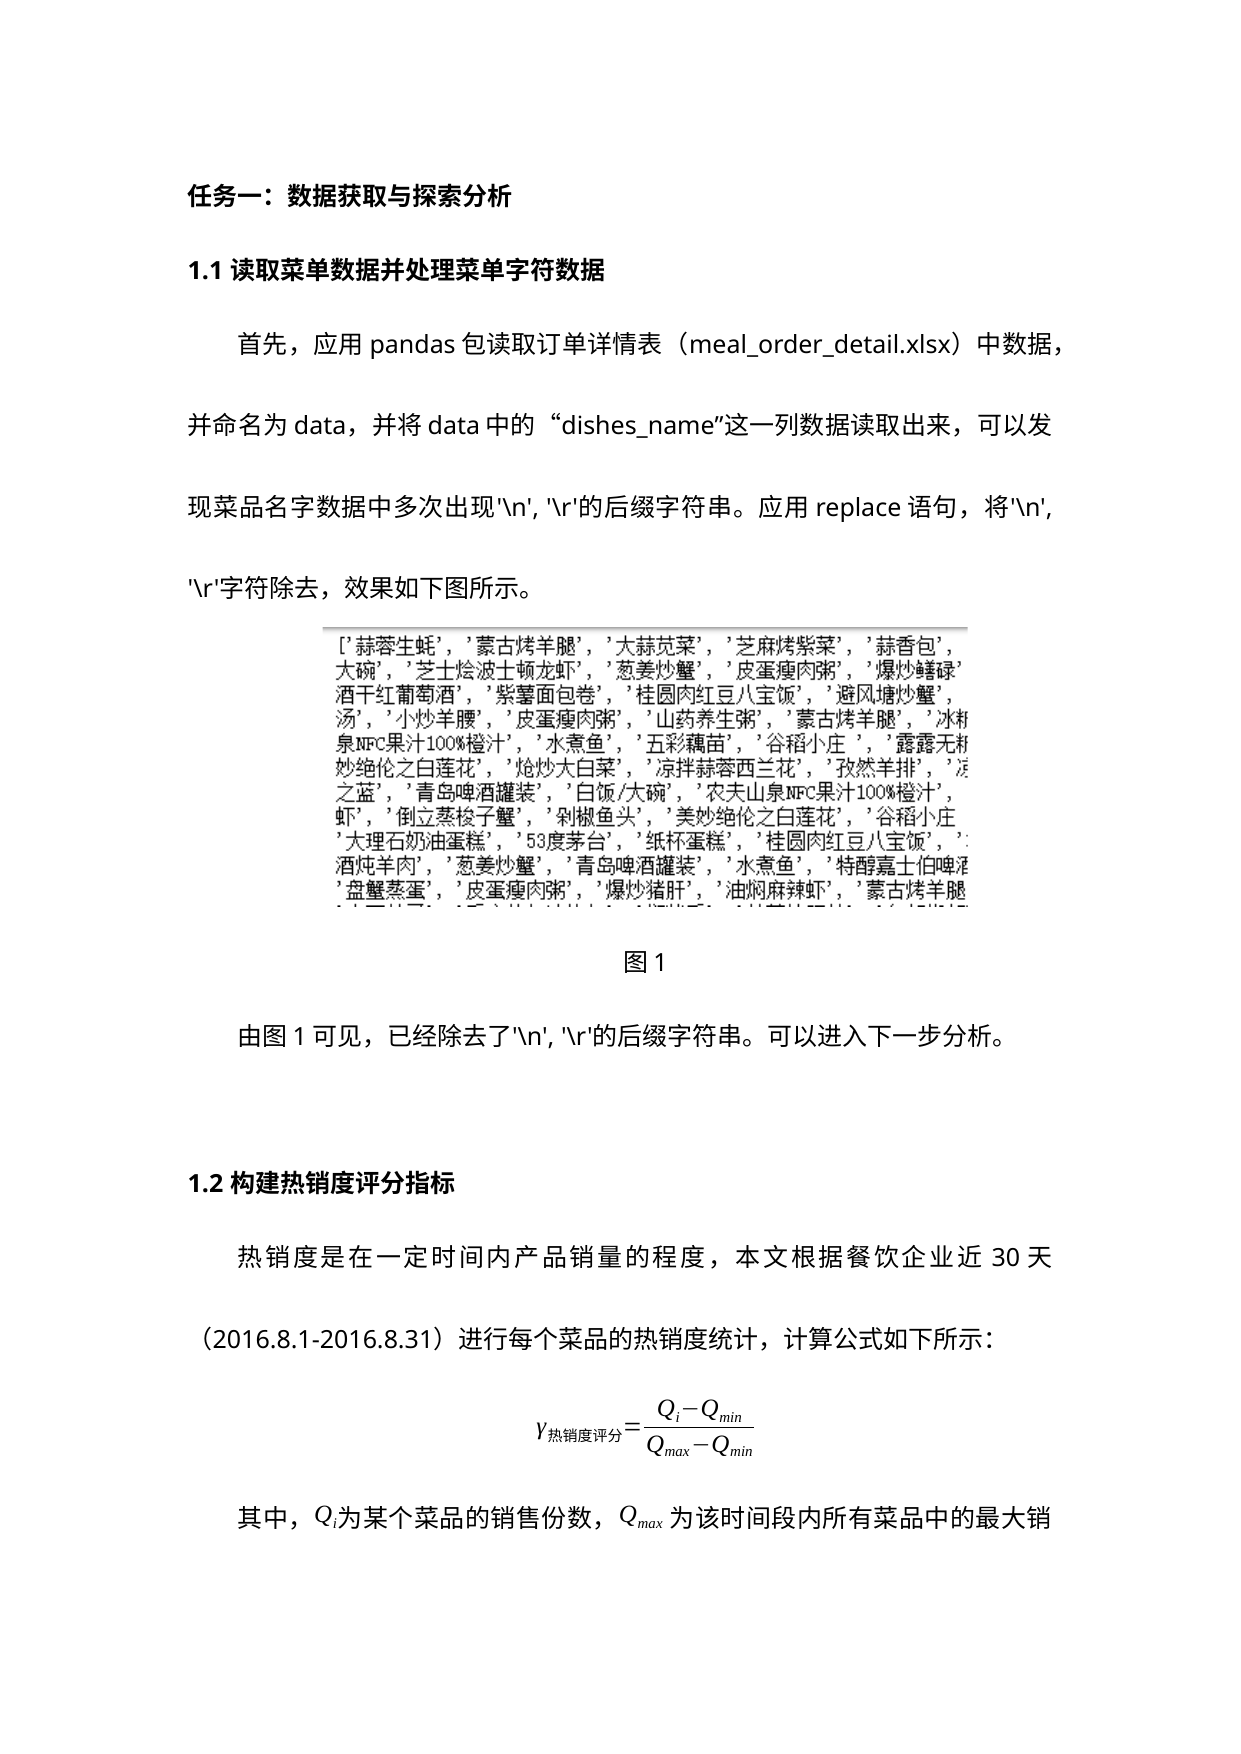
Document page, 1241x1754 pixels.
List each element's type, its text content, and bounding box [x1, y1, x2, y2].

text 1.1 读取菜单数据并处理菜单字符数据 [187, 236, 1053, 301]
text 热销度是在一定时间内产品销量的程度，本文根据餐饮企业近30天（2016.8.1-2016.8.31）进行每个菜品的热销度统计，计算公式如下所示： [187, 1223, 1053, 1370]
text 首先，应用pandas包读取订单详情表（meal_order_detail.xlsx）中数据，并命名为data，并将data中的“dishes_name”这一列数据读取出来，可以发现菜品名字数据中多次出现'\n', '\r'的后缀字符串。应用replace语句，将'\n', '\r'字符除去，效果如下图所示。 [187, 310, 1053, 619]
text 图1 [187, 928, 1053, 993]
text 任务一：数据获取与探索分析 [187, 162, 1053, 227]
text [187, 1484, 1053, 1549]
text 由图1可见，已经除去了'\n', '\r'的后缀字符串。可以进入下一步分析。 [187, 1002, 1053, 1067]
picture [322, 627, 968, 907]
text 1.2 构建热销度评分指标 [187, 1149, 1053, 1214]
